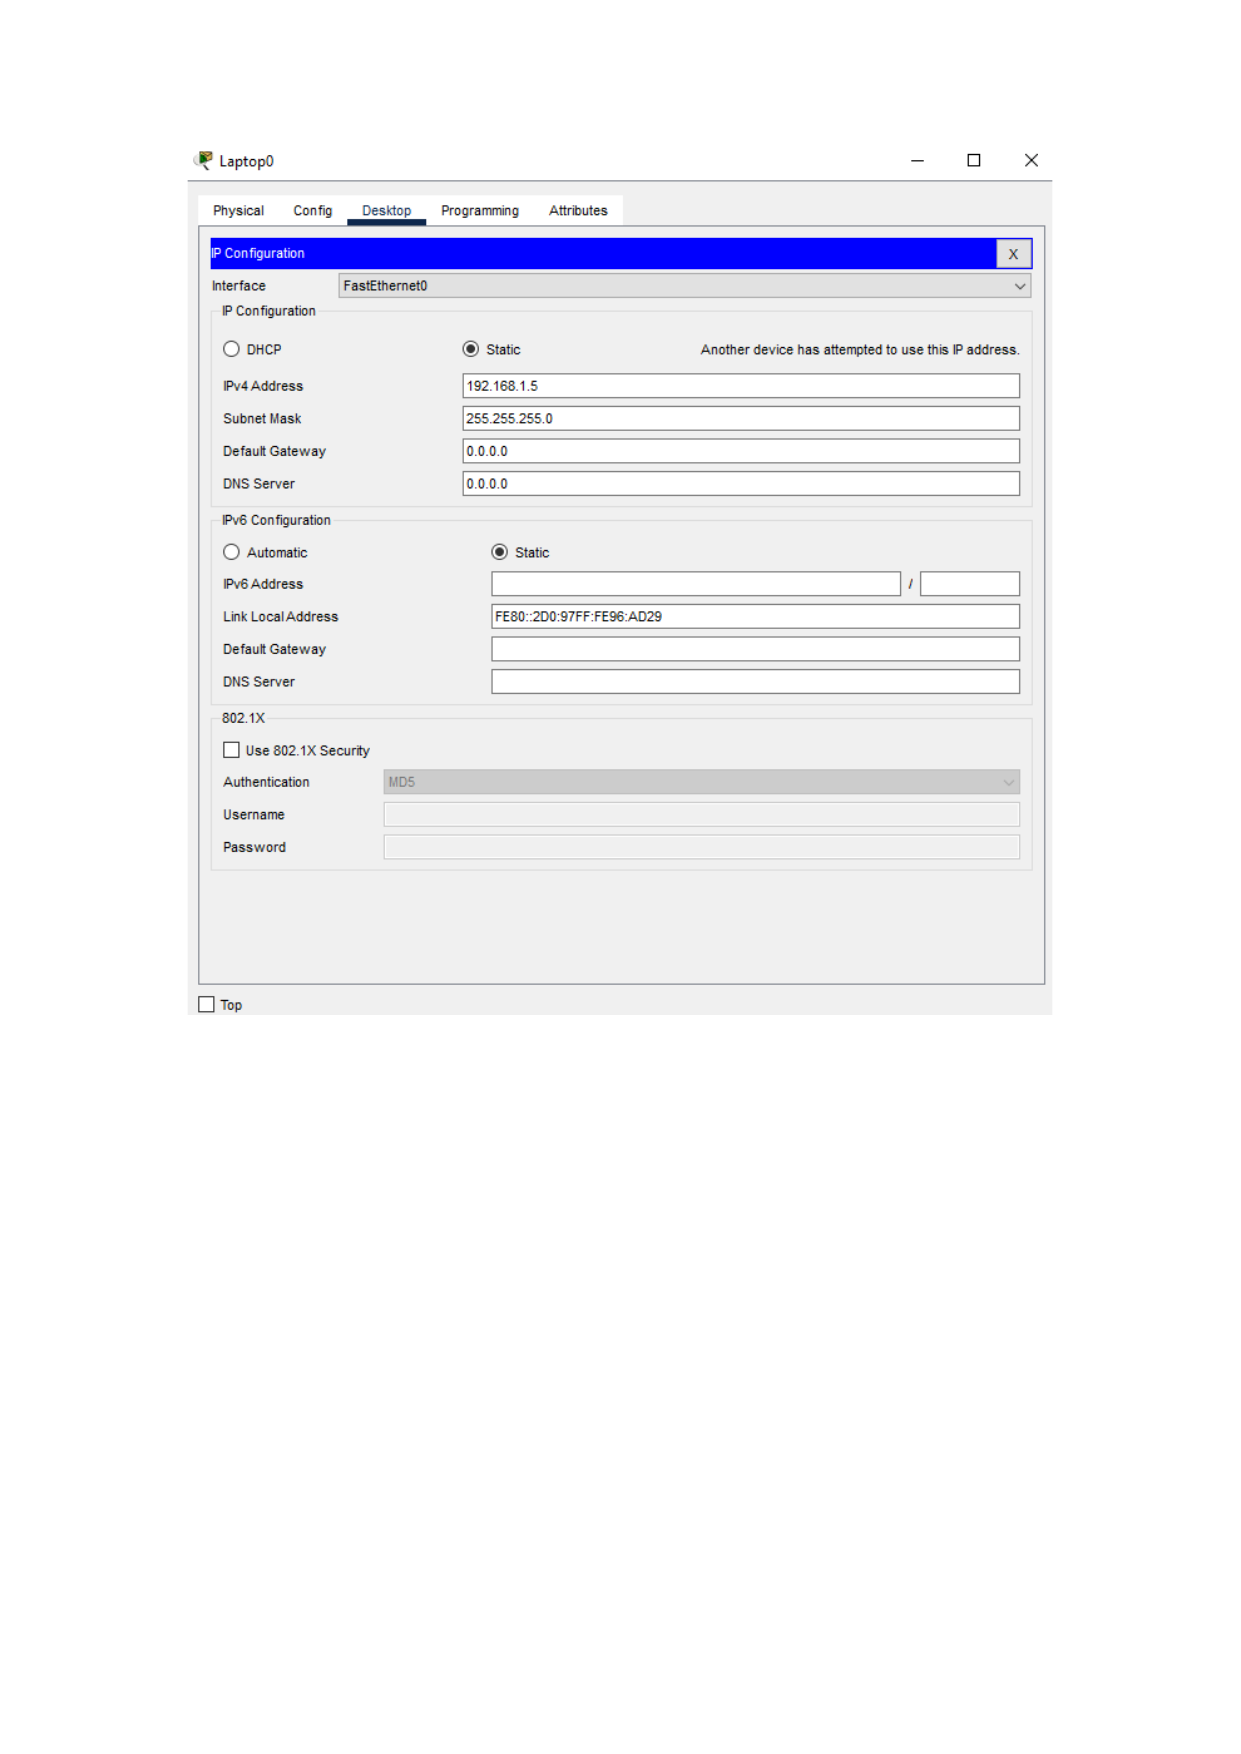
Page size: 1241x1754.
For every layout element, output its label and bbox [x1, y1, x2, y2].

picture [187, 150, 1053, 1015]
